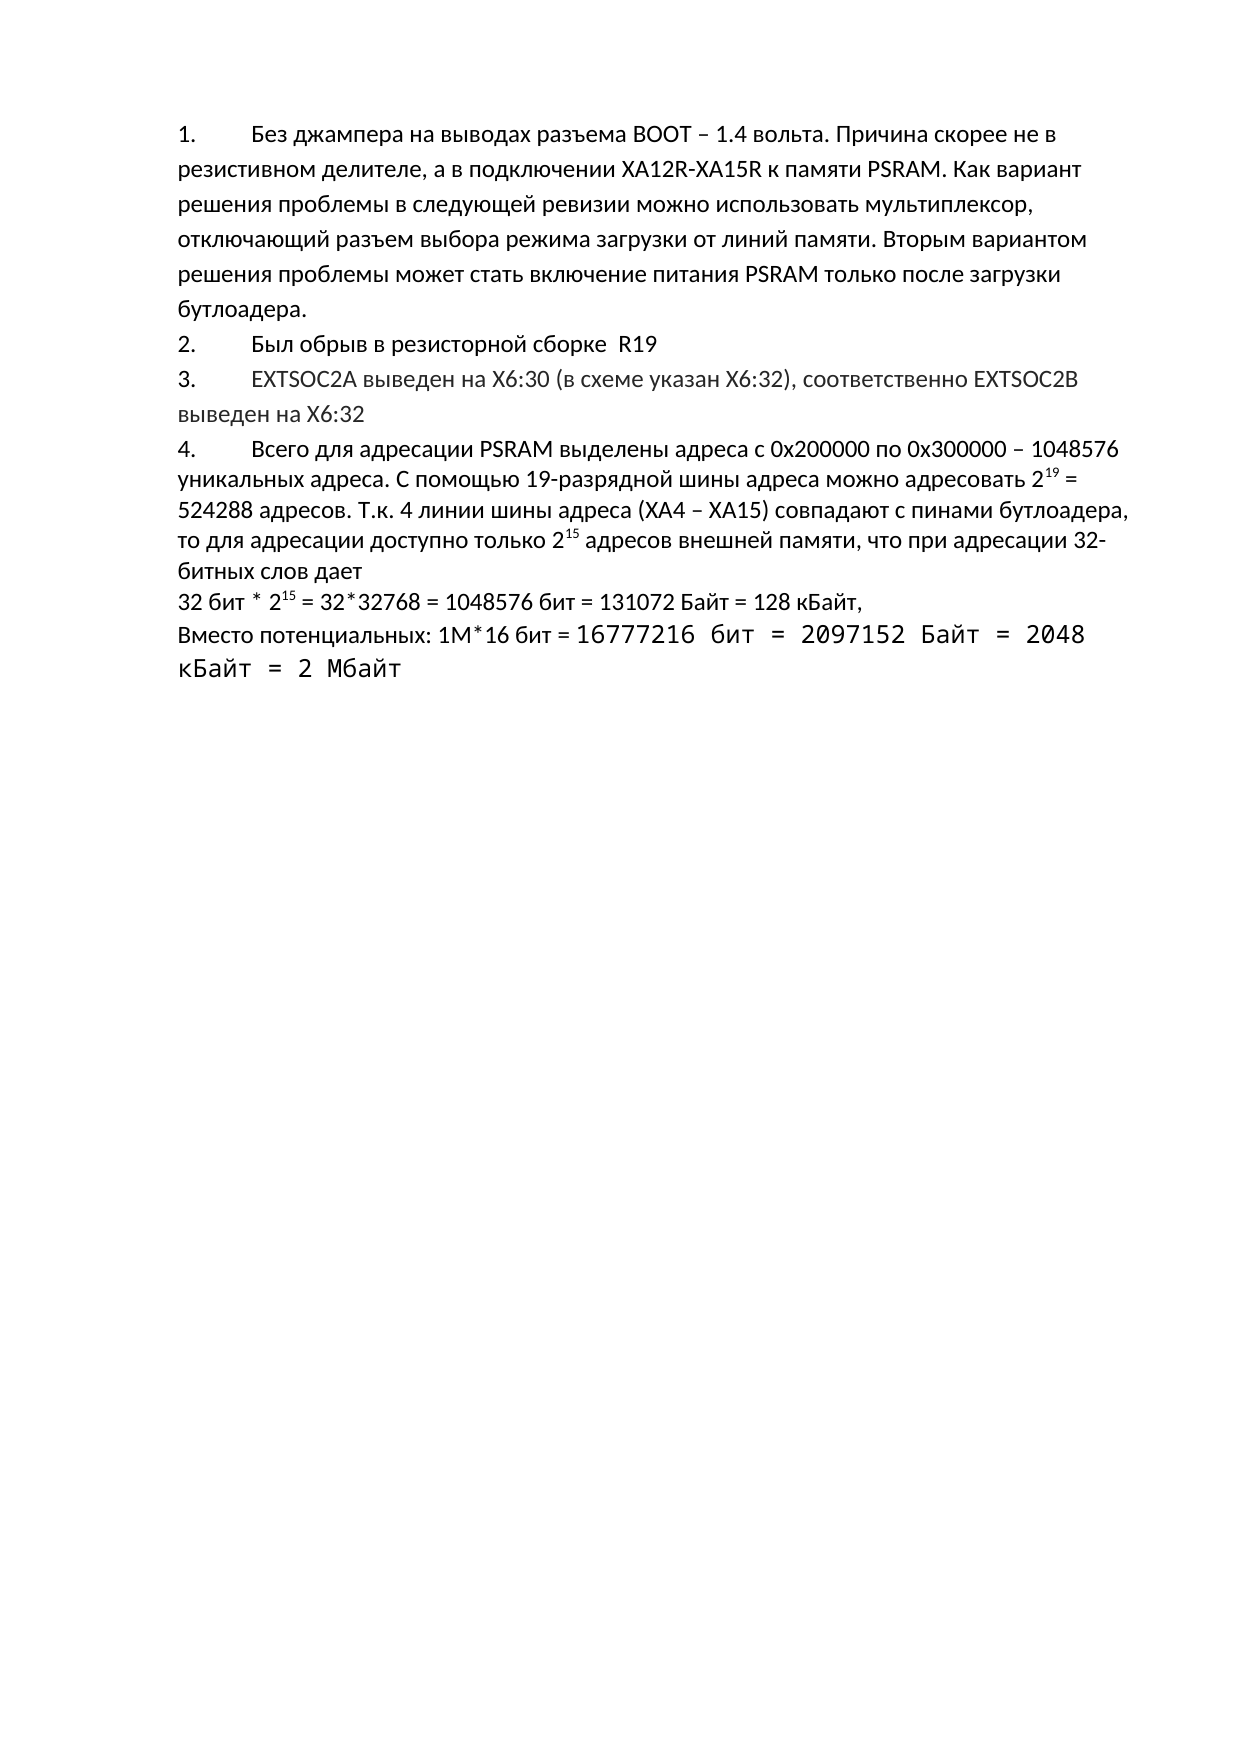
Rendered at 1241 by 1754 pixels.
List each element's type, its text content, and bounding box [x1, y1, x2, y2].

text 32 бит * 215 = 32*32768 = 1048576 бит = 131072 Байт = 128 кБайт, [177, 586, 1152, 616]
list EXTSOC2A выведен на X6:30 (в схеме указан Х6:32), соответственно EXTSOC2B выведен на X6:32 [177, 363, 1152, 429]
list Всего для адресации PSRAM выделены адреса с 0x200000 по 0x300000 – 1048576 уникальных адреса. С помощью 19-разрядной шины адреса можно адресовать 219 = 524288 адресов. Т.к. 4 линии шины адреса (XA4 – XA15) совпадают с пинами бутлоадера, то для адресации доступно только 215 адресов внешней памяти, что при адресации 32-битных слов дает [177, 433, 1152, 586]
list Без джампера на выводах разъема BOOT – 1.4 вольта. Причина скорее не в резистивном делителе, а в подключении XA12R-XA15R к памяти PSRAM. Как вариант решения проблемы в следующей ревизии можно использовать мультиплексор, отключающий разъем выбора режима загрузки от линий памяти. Вторым вариантом решения проблемы может стать включение питания PSRAM только после загрузки бутлоадера. [177, 118, 1152, 324]
text Вместо потенциальных: 1M*16 бит = 16777216 бит = 2097152 Байт = 2048 кБайт = 2 Мбайт [177, 616, 1152, 684]
list Был обрыв в резисторной сборке R19 [177, 328, 1152, 359]
